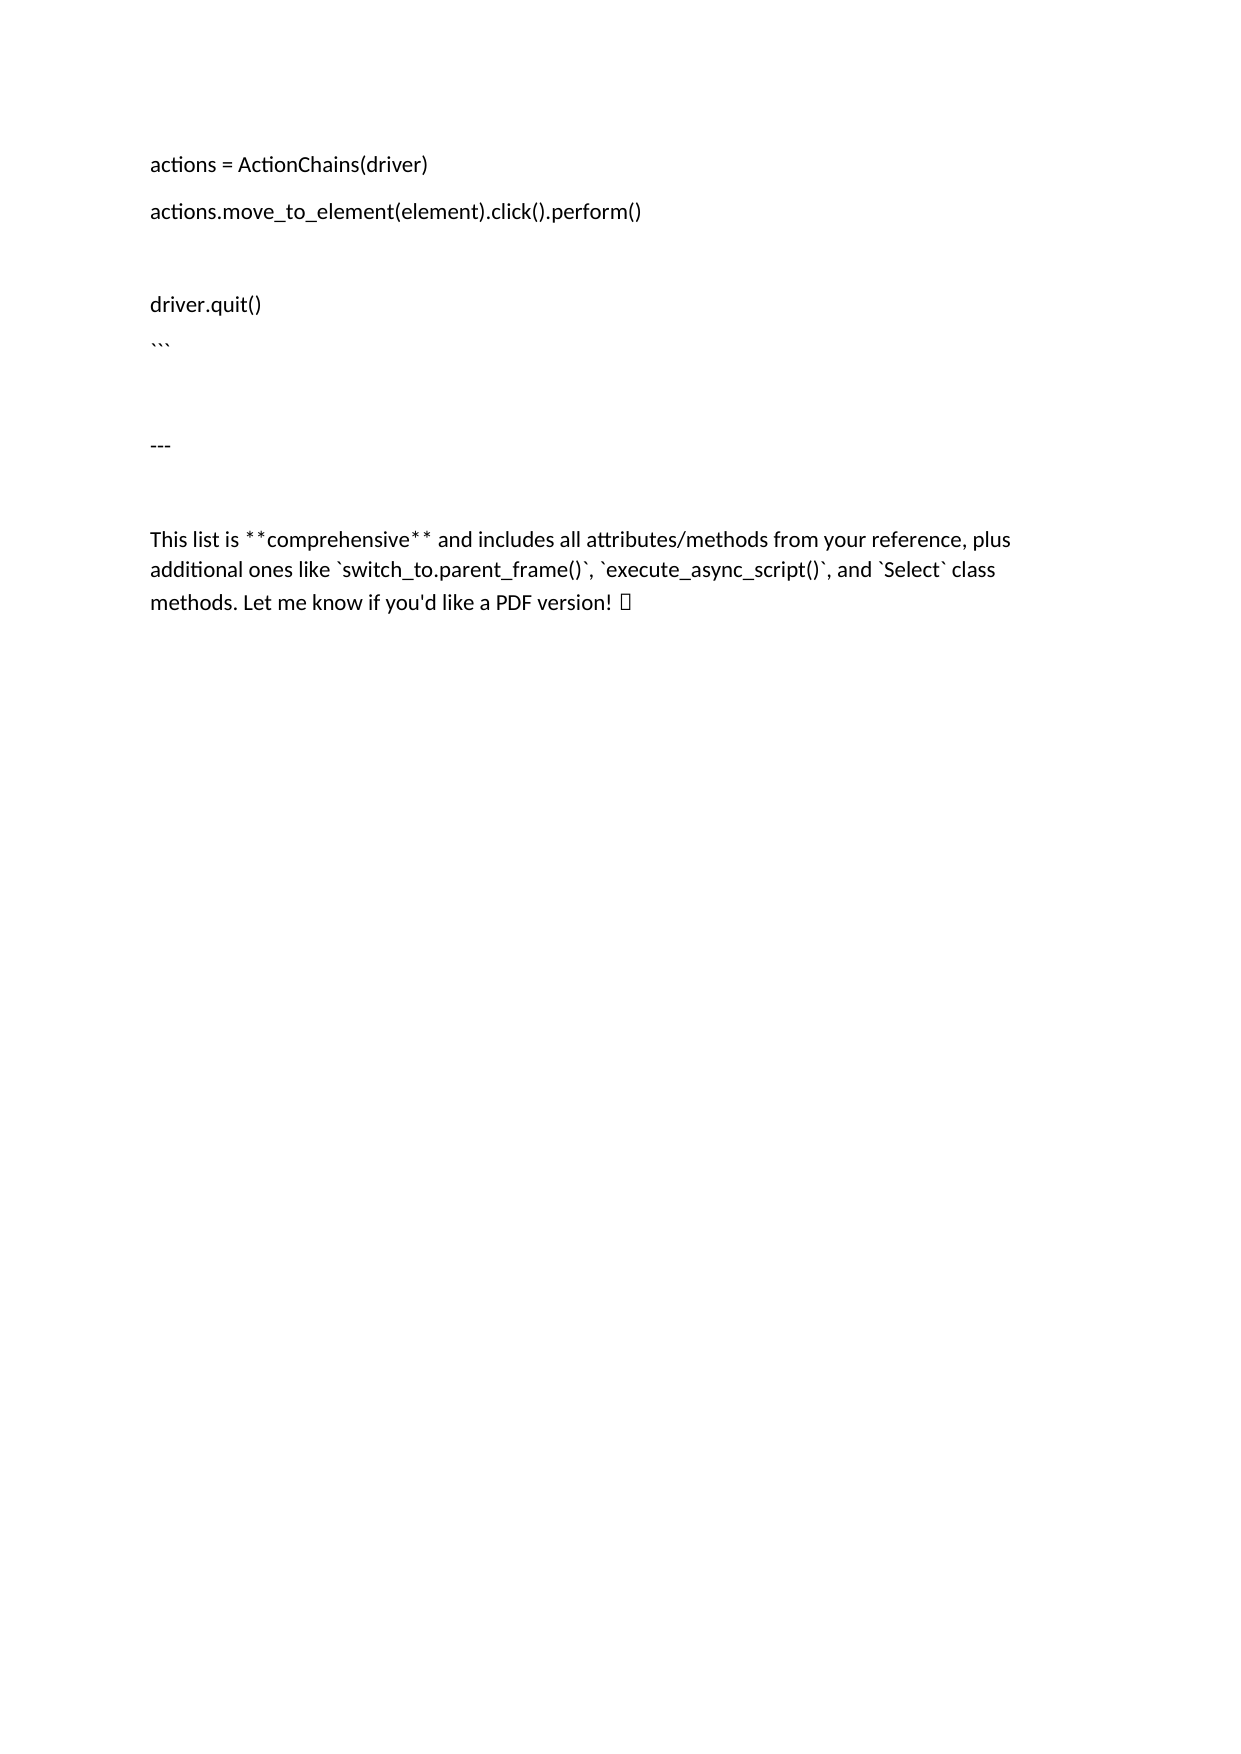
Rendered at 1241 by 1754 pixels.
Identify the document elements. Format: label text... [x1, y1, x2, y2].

text ``` [150, 337, 1090, 366]
text actions = ActionChains(driver) [150, 150, 1090, 178]
text This list is **comprehensive** and includes all attributes/methods from your reference, plus additional ones like `switch_to.parent_frame()`, `execute_async_script()`, and `Select` class methods. Let me know if you'd like a PDF version! 🚀 [150, 525, 1090, 617]
text actions.move_to_element(element).click().perform() [150, 197, 1090, 225]
text driver.quit() [150, 291, 1090, 319]
text --- [150, 431, 1090, 459]
